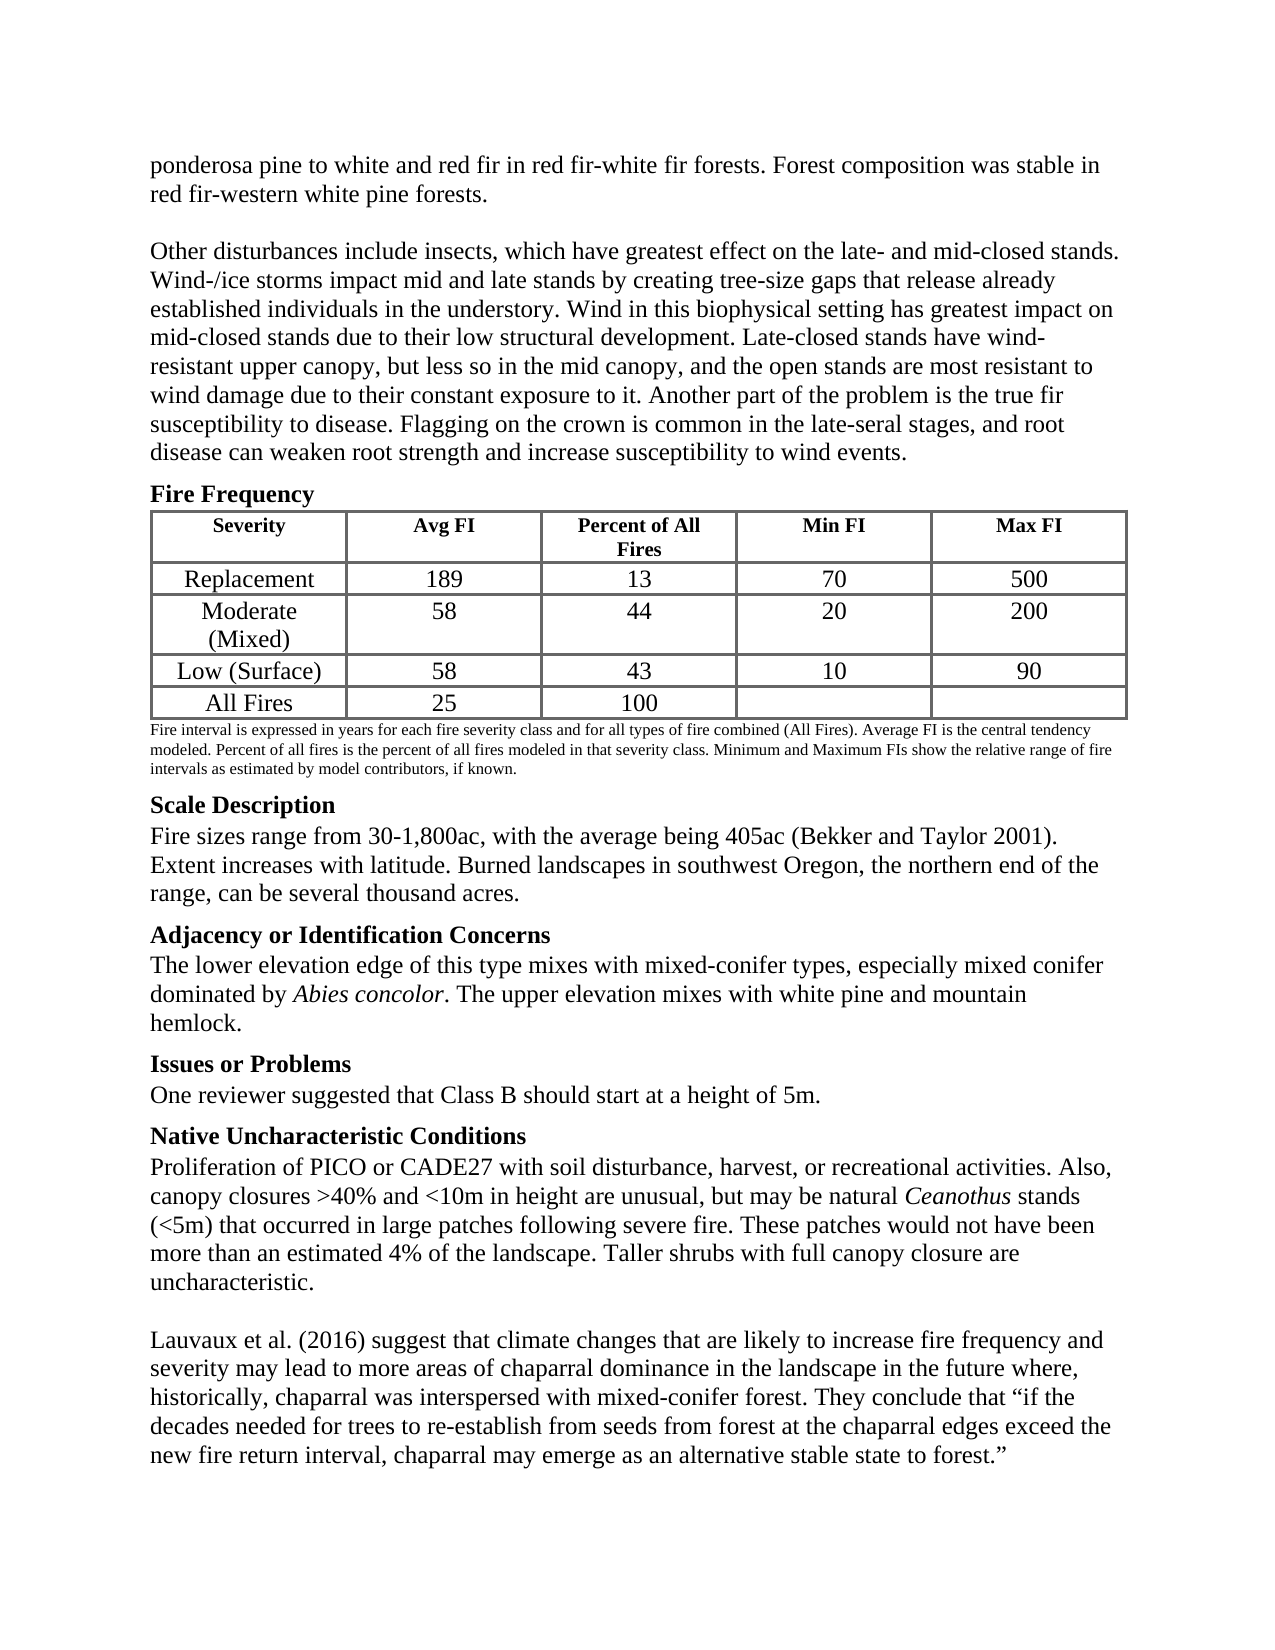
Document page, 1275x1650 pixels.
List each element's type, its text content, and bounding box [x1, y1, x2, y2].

text Scale Description [150, 790, 1125, 819]
table_cell Low (Surface) [153, 656, 345, 685]
table_cell All Fires [153, 688, 345, 717]
text Fire interval is expressed in years for each fire severity class and for all types of fire combined (All Fires). Average FI is the central tendency modeled. Percent of all fires is the percent of all fires modeled in that severity class. Minimum and Maximum FIs show the relative range of fire intervals as estimated by model contributors, if known. [150, 720, 1125, 778]
table_cell 43 [543, 656, 735, 685]
text Fire Frequency [150, 479, 1125, 507]
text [150, 150, 1125, 207]
table_cell 13 [543, 564, 735, 593]
table_cell [738, 688, 930, 717]
table_header Avg FI [348, 513, 540, 561]
table_cell 90 [933, 656, 1125, 685]
table_cell 189 [348, 564, 540, 593]
table_cell 70 [738, 564, 930, 593]
table_cell 200 [933, 596, 1125, 653]
table_cell 58 [348, 656, 540, 685]
table_header Severity [153, 513, 345, 561]
text The lower elevation edge of this type mixes with mixed-conifer types, especially mixed conifer dominated by Abies concolor. The upper elevation mixes with white pine and mountain hemlock. [150, 951, 1125, 1037]
text Other disturbances include insects, which have greatest effect on the late- and mid-closed stands. Wind-/ice storms impact mid and late stands by creating tree-size gaps that release already established individuals in the understory. Wind in this biophysical setting has greatest impact on mid-closed stands due to their low structural development. Late-closed stands have wind-resistant upper canopy, but less so in the mid canopy, and the open stands are most resistant to wind damage due to their constant exposure to it. Another part of the problem is the true fir susceptibility to disease. Flagging on the crown is common in the late-seral stages, and root disease can weaken root strength and increase susceptibility to wind events. [150, 236, 1125, 466]
table_cell 100 [543, 688, 735, 717]
table_header Min FI [738, 513, 930, 561]
table_cell 25 [348, 688, 540, 717]
table_cell 58 [348, 596, 540, 653]
table_header Max FI [933, 513, 1125, 561]
text Lauvaux et al. (2016) suggest that climate changes that are likely to increase fire frequency and severity may lead to more areas of chaparral dominance in the landscape in the future where, historically, chaparral was interspersed with mixed-conifer forest. They conclude that “if the decades needed for trees to re-establish from seeds from forest at the chaparral edges exceed the new fire return interval, chaparral may emerge as an alternative stable state to forest.” [150, 1325, 1125, 1468]
text Issues or Problems [150, 1049, 1125, 1078]
table_header Percent of All Fires [543, 513, 735, 561]
text One reviewer suggested that Class B should start at a height of 5m. [150, 1080, 1125, 1109]
text Fire sizes range from 30-1,800ac, with the average being 405ac (Bekker and Taylor 2001). Extent increases with latitude. Burned landscapes in southwest Oregon, the northern end of the range, can be several thousand acres. [150, 821, 1125, 907]
text Proliferation of PICO or CADE27 with soil disturbance, harvest, or recreational activities. Also, canopy closures >40% and <10m in height are unusual, but may be natural Ceanothus stands (<5m) that occurred in large patches following severe fire. These patches would not have been more than an estimated 4% of the landscape. Taller shrubs with full canopy closure are uncharacteristic. [150, 1152, 1125, 1296]
table_cell Moderate (Mixed) [153, 596, 345, 653]
table_cell [933, 688, 1125, 717]
table_cell 44 [543, 596, 735, 653]
table_cell Replacement [153, 564, 345, 593]
table_cell 500 [933, 564, 1125, 593]
table_cell 20 [738, 596, 930, 653]
table_cell 10 [738, 656, 930, 685]
text Adjacency or Identification Concerns [150, 920, 1125, 948]
text Native Uncharacteristic Conditions [150, 1121, 1125, 1150]
